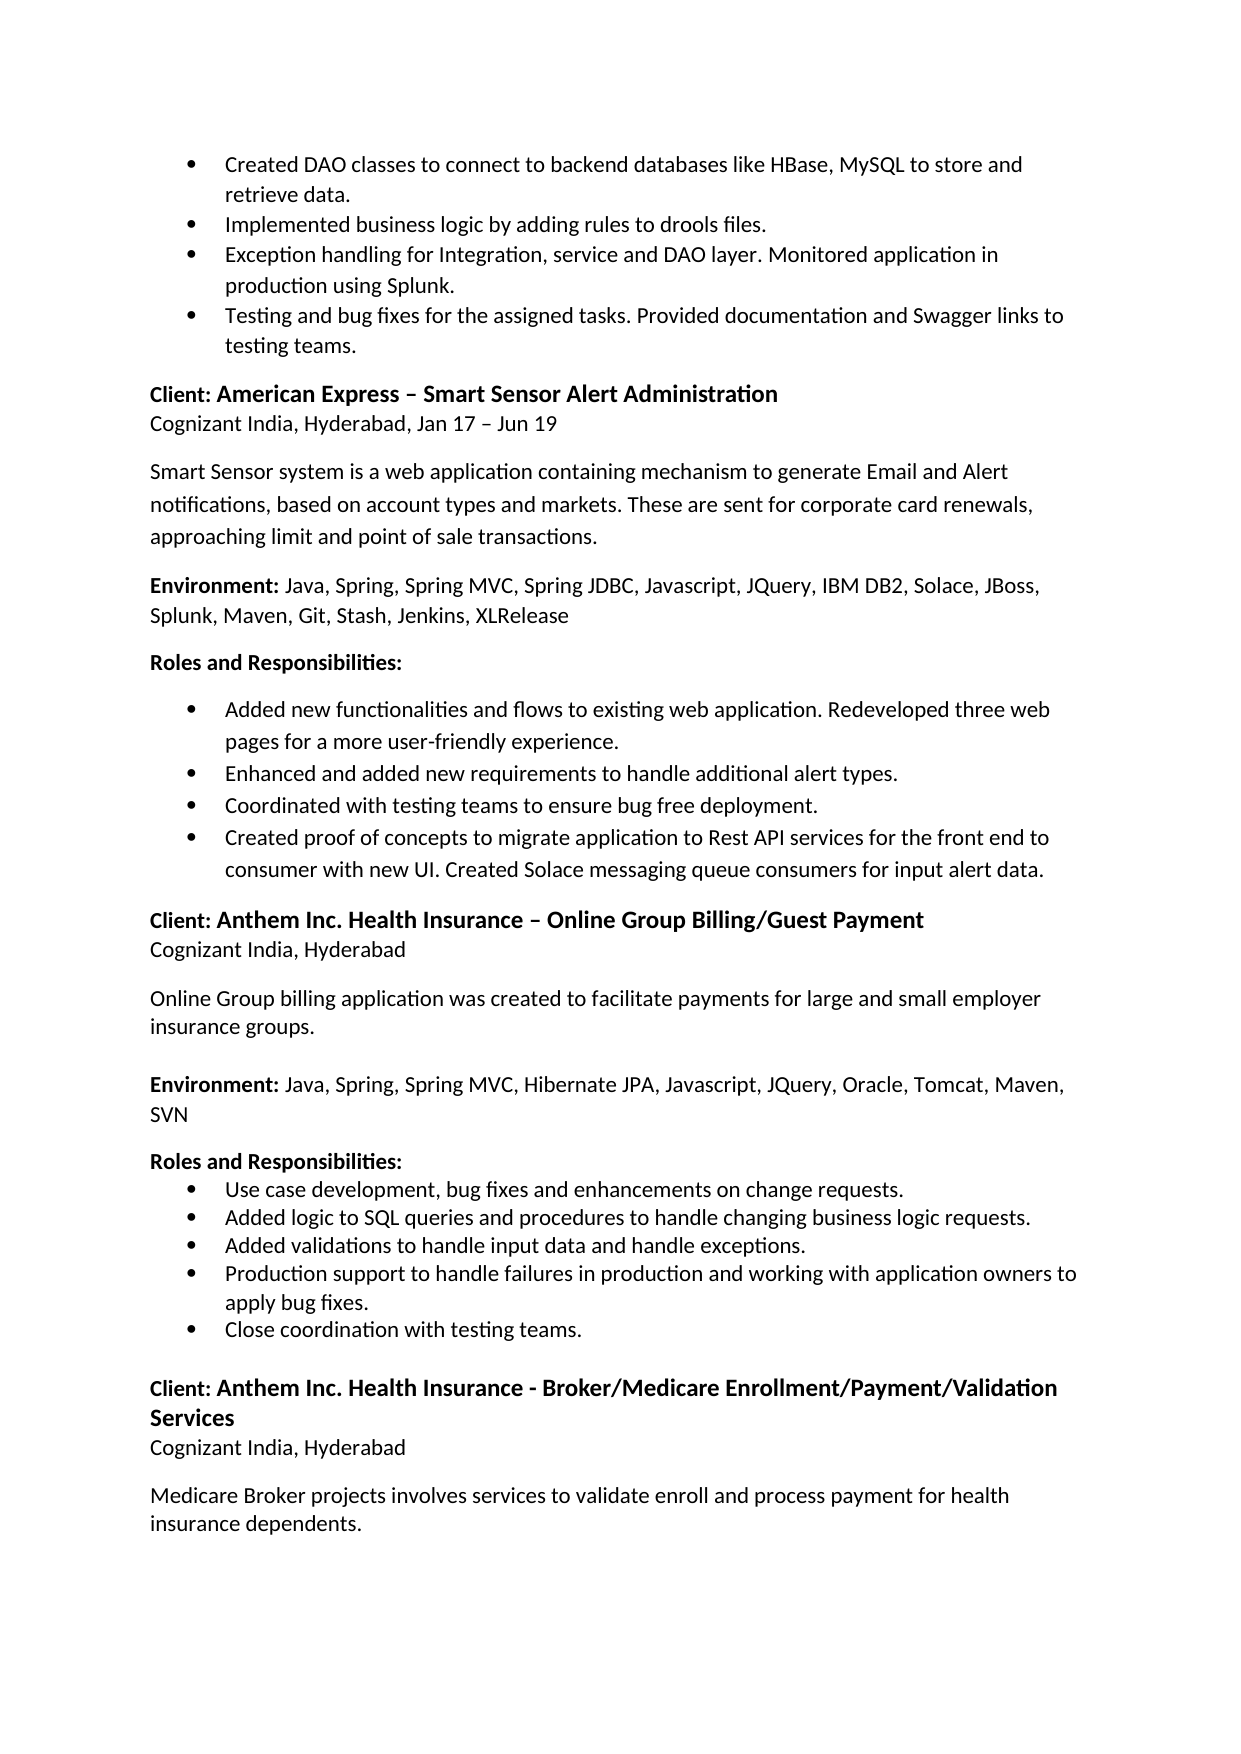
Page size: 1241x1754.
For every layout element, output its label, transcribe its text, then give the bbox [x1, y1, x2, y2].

list Use case development, bug fixes and enhancements on change requests. [187, 1176, 1090, 1203]
list Coordinated with testing teams to ensure bug free deployment. [187, 791, 1090, 819]
text Environment: Java, Spring, Spring MVC, Spring JDBC, Javascript, JQuery, IBM DB2, Solace, JBoss, Splunk, Maven, Git, Stash, Jenkins, XLRelease [150, 571, 1090, 629]
list Testing and bug fixes for the assigned tasks. Provided documentation and Swagger links to testing teams. [187, 301, 1090, 359]
text Cognizant India, Hyderabad [150, 935, 1090, 963]
text Roles and Responsibilities: [150, 648, 1090, 676]
list Added validations to handle input data and handle exceptions. [187, 1232, 1090, 1259]
text Client: American Express – Smart Sensor Alert Administration [150, 378, 1090, 409]
text Cognizant India, Hyderabad [150, 1433, 1090, 1461]
list Created proof of concepts to migrate application to Rest API services for the front end to consumer with new UI. Created Solace messaging queue consumers for input alert data. [187, 823, 1090, 884]
list Implemented business logic by adding rules to drools files. [187, 210, 1090, 238]
text Environment: Java, Spring, Spring MVC, Hibernate JPA, Javascript, JQuery, Oracle, Tomcat, Maven, SVN [150, 1070, 1090, 1129]
list Close coordination with testing teams. [187, 1316, 1090, 1344]
text Client: Anthem Inc. Health Insurance – Online Group Billing/Guest Payment [150, 904, 1090, 935]
list Added new functionalities and flows to existing web application. Redeveloped three web pages for a more user-friendly experience. [187, 695, 1090, 755]
text Medicare Broker projects involves services to validate enroll and process payment for health insurance dependents. [150, 1482, 1090, 1538]
list Production support to handle failures in production and working with application owners to apply bug fixes. [187, 1259, 1090, 1316]
text Client: Anthem Inc. Health Insurance - Broker/Medicare Enrollment/Payment/Validation Services [150, 1372, 1090, 1433]
list Exception handling for Integration, service and DAO layer. Monitored application in production using Splunk. [187, 241, 1090, 299]
list Added logic to SQL queries and procedures to handle changing business logic requests. [187, 1203, 1090, 1232]
text Roles and Responsibilities: [150, 1147, 1090, 1176]
text Online Group billing application was created to facilitate payments for large and small employer insurance groups. [150, 984, 1090, 1040]
list Enhanced and added new requirements to handle additional alert types. [187, 759, 1090, 787]
text Smart Sensor system is a web application containing mechanism to generate Email and Alert notifications, based on account types and markets. These are sent for corporate card renewals, approaching limit and point of sale transactions. [150, 457, 1090, 550]
text Cognizant India, Hyderabad, Jan 17 – Jun 19 [150, 409, 1090, 437]
list Created DAO classes to connect to backend databases like HBase, MySQL to store and retrieve data. [187, 150, 1090, 208]
